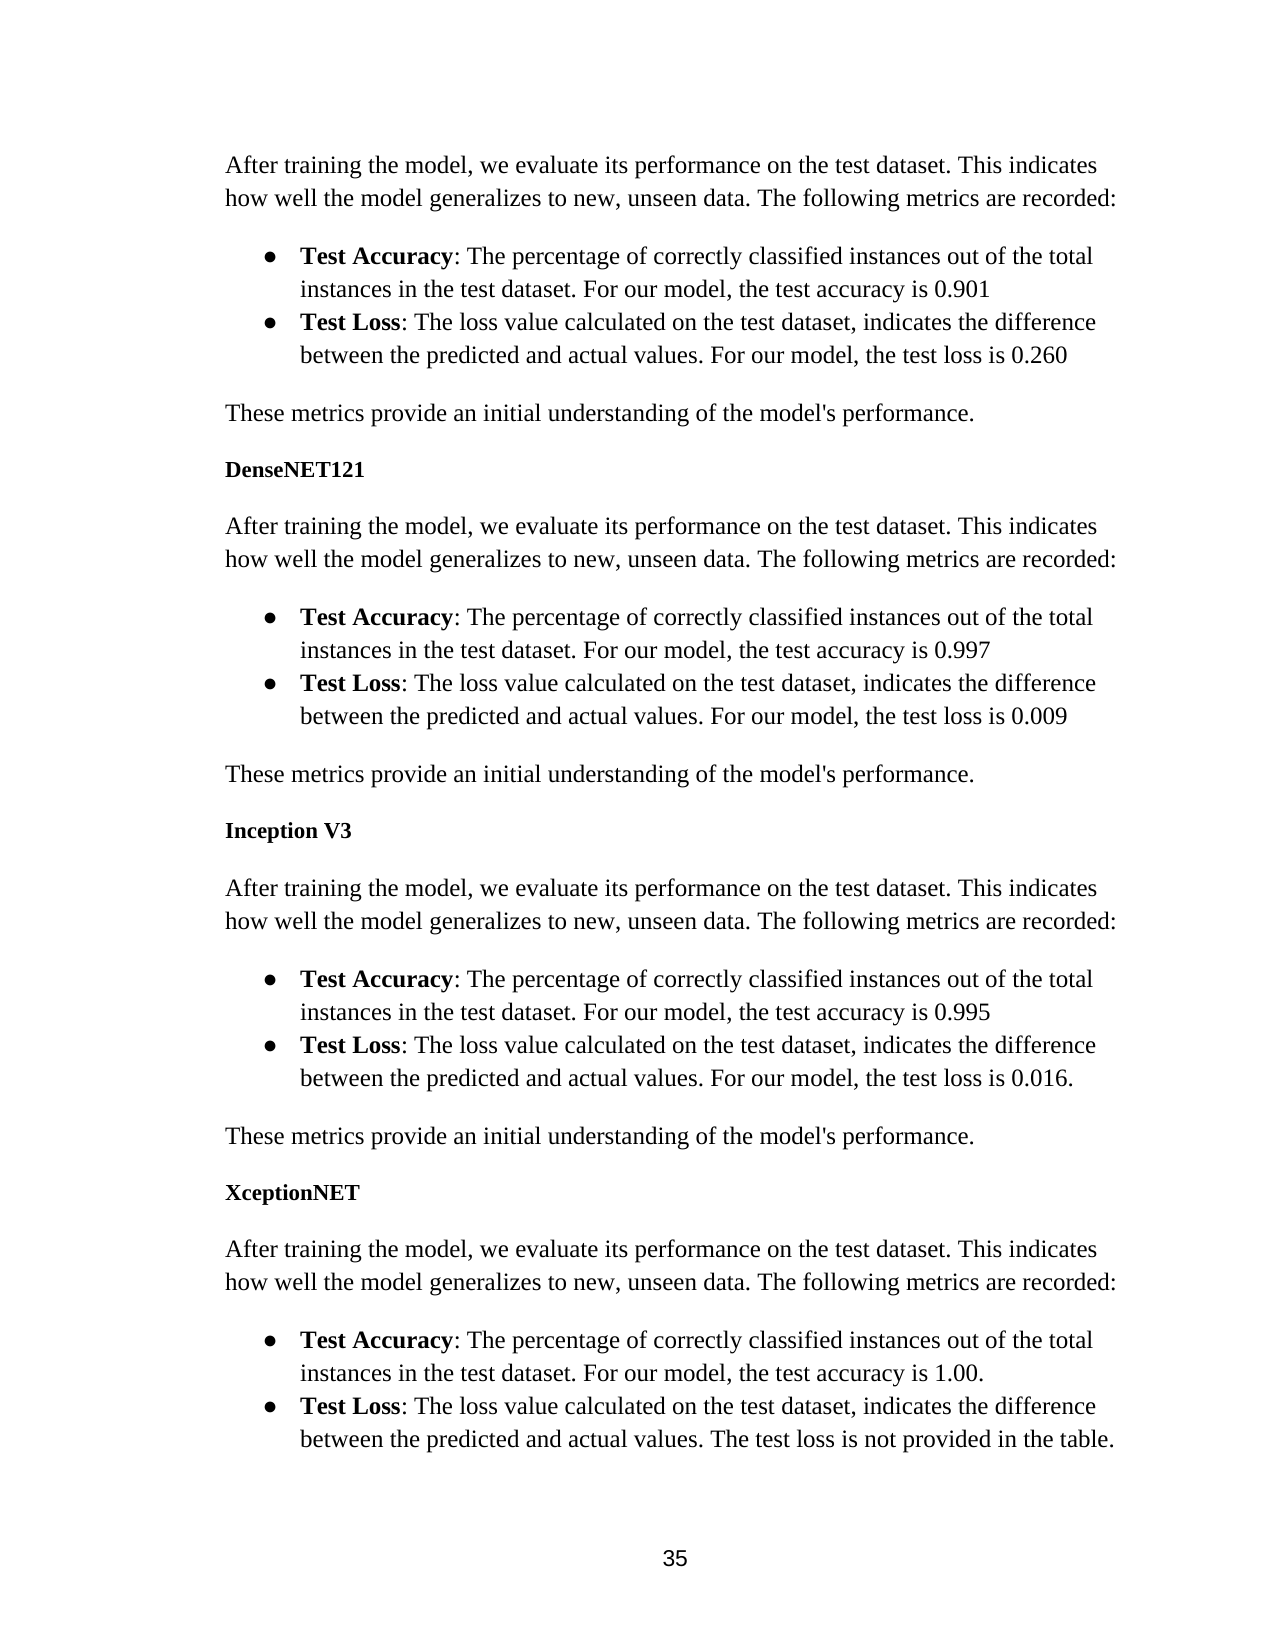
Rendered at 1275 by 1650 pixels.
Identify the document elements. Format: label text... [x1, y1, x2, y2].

list Test Accuracy: The percentage of correctly classified instances out of the total instances in the test dataset. For our model, the test accuracy is 0.995 [262, 964, 1125, 1026]
list Test Loss: The loss value calculated on the test dataset, indicates the difference between the predicted and actual values. For our model, the test loss is 0.260 [262, 307, 1125, 369]
text These metrics provide an initial understanding of the model's performance. [225, 1121, 1125, 1149]
list Test Loss: The loss value calculated on the test dataset, indicates the difference between the predicted and actual values. The test loss is not provided in the table. [262, 1391, 1125, 1453]
list Test Loss: The loss value calculated on the test dataset, indicates the difference between the predicted and actual values. For our model, the test loss is 0.016. [262, 1030, 1125, 1092]
subtitle XceptionNET [225, 1179, 1125, 1205]
subtitle DenseNET121 [225, 456, 1125, 482]
text These metrics provide an initial understanding of the model's performance. [225, 398, 1125, 427]
text These metrics provide an initial understanding of the model's performance. [225, 759, 1125, 788]
list Test Accuracy: The percentage of correctly classified instances out of the total instances in the test dataset. For our model, the test accuracy is 0.901 [262, 241, 1125, 303]
list Test Accuracy: The percentage of correctly classified instances out of the total instances in the test dataset. For our model, the test accuracy is 0.997 [262, 602, 1125, 664]
list Test Accuracy: The percentage of correctly classified instances out of the total instances in the test dataset. For our model, the test accuracy is 1.00. [262, 1325, 1125, 1387]
subtitle Inception V3 [225, 817, 1125, 844]
list Test Loss: The loss value calculated on the test dataset, indicates the difference between the predicted and actual values. For our model, the test loss is 0.009 [262, 668, 1125, 730]
